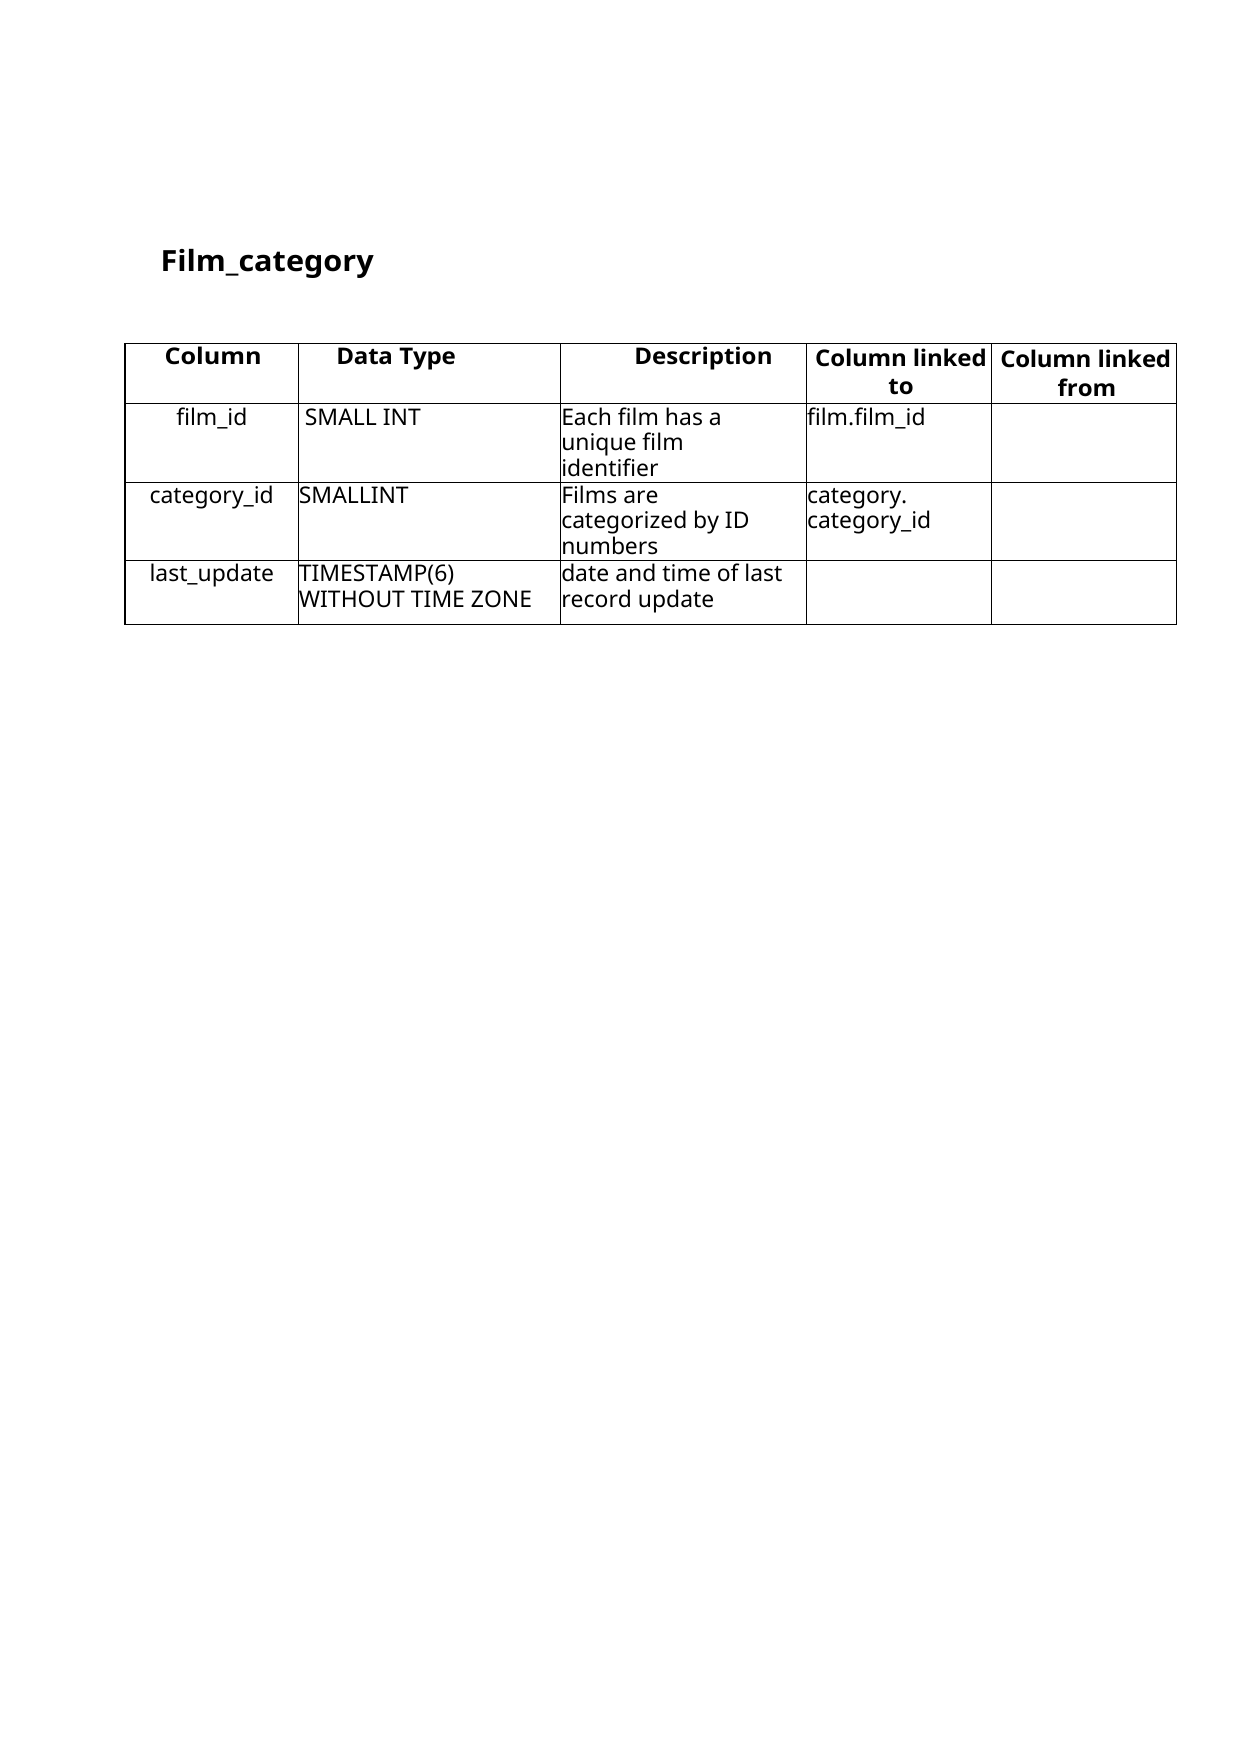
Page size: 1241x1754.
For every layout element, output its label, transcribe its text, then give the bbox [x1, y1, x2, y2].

table_cell Each film has a unique film identifier [561, 404, 806, 482]
table_cell [992, 404, 1176, 482]
table_cell category. category_id [807, 483, 991, 560]
table_cell Films are categorized by ID numbers [561, 483, 806, 560]
table_cell film_id [126, 404, 298, 482]
table_header Column [126, 344, 298, 403]
table_cell SMALL INT [299, 404, 560, 482]
table_cell film.film_id [807, 404, 991, 482]
table_cell SMALLINT [299, 483, 560, 560]
text Film_category [123, 241, 1198, 280]
table_header Data Type [299, 344, 560, 403]
table_header Column linked to [807, 344, 991, 403]
table_header Column linked from [992, 344, 1176, 403]
table_header Description [561, 344, 806, 403]
table_cell TIMESTAMP(6) WITHOUT TIME ZONE [299, 561, 560, 624]
table_cell [807, 561, 991, 624]
table_cell category_id [126, 483, 298, 560]
table_cell [992, 483, 1176, 560]
table_cell date and time of last record update [561, 561, 806, 624]
table_cell last_update [126, 561, 298, 624]
table_cell [992, 561, 1176, 624]
